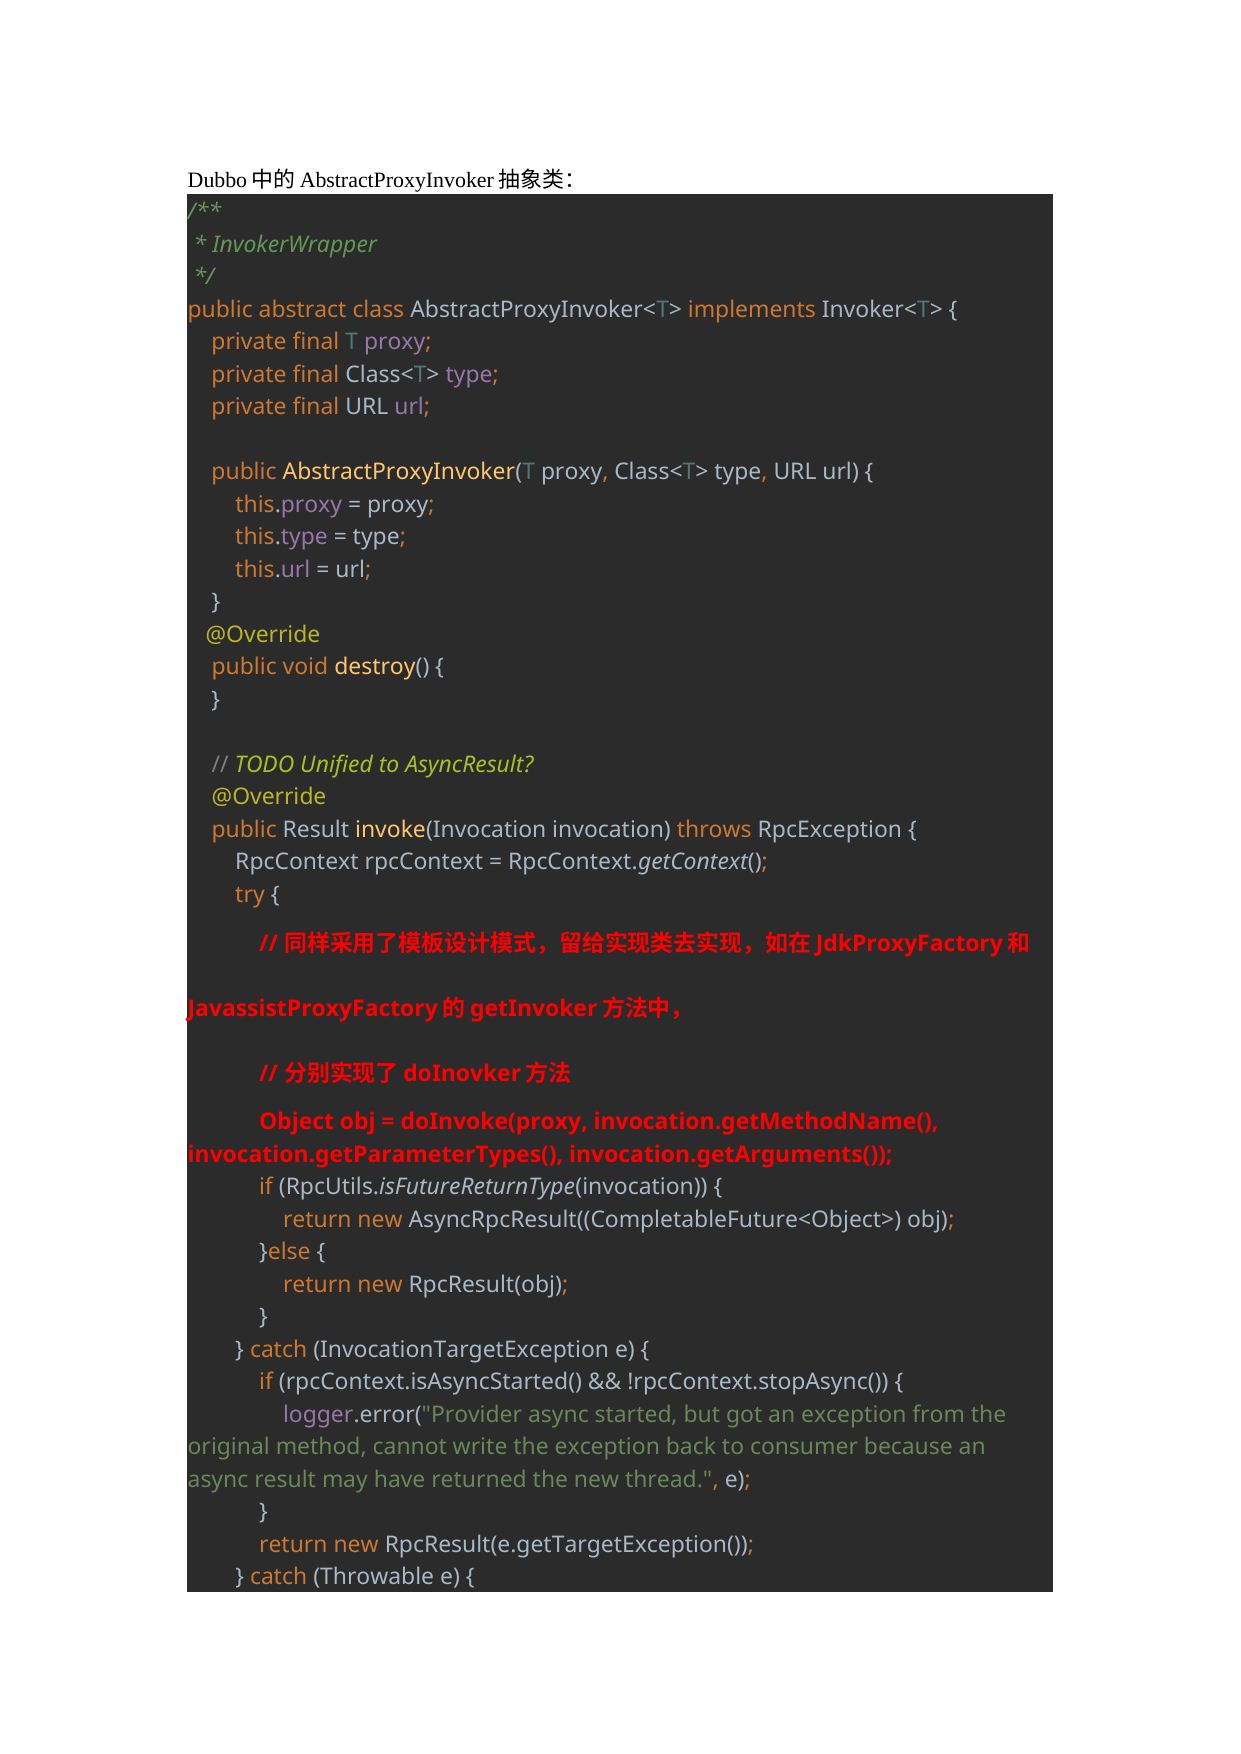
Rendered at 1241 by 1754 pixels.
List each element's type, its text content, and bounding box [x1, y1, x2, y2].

text Dubbo中的AbstractProxyInvoker抽象类： [187, 162, 1053, 194]
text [187, 194, 1053, 1592]
